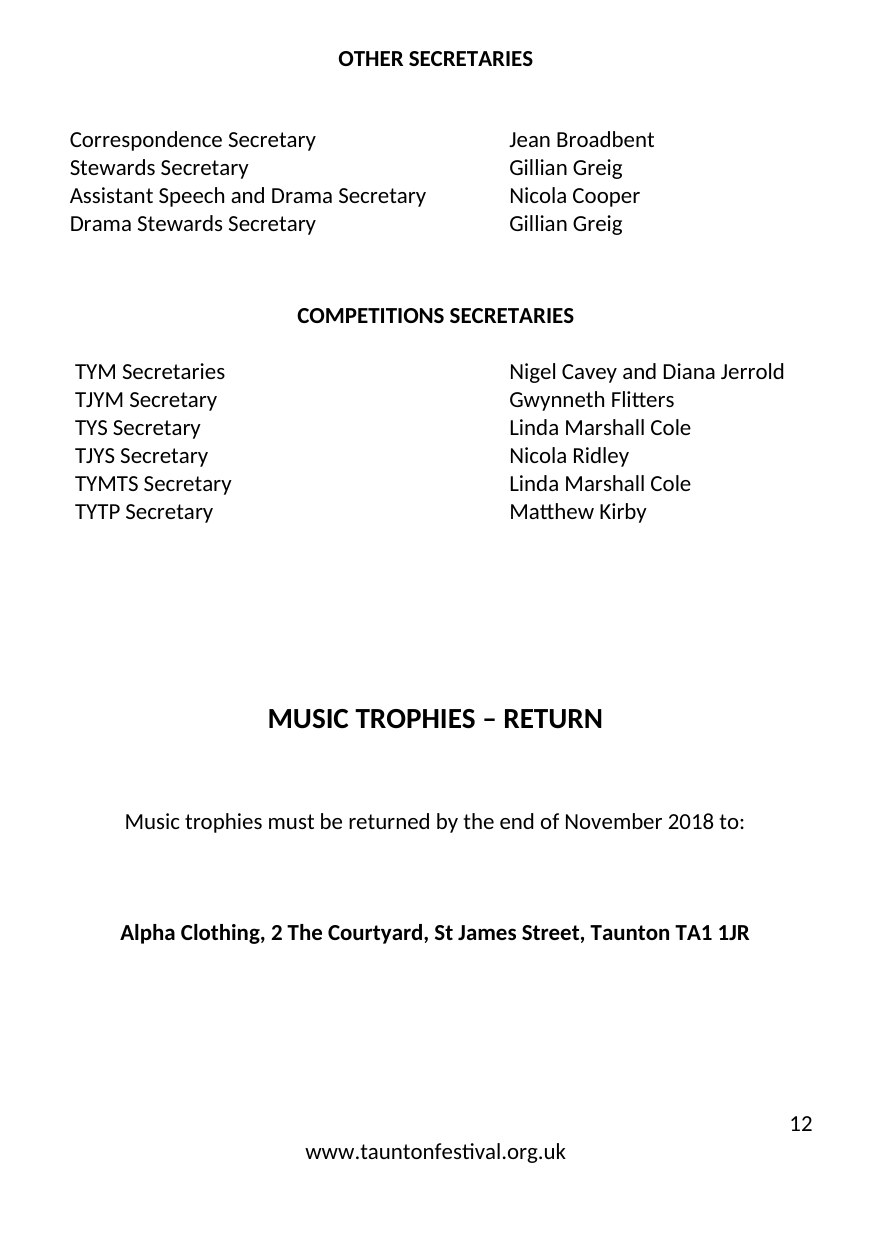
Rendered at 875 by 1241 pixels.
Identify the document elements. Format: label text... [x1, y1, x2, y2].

text TYM Secretaries Nigel Cavey and Diana Jerrold [59, 357, 812, 385]
text Stewards Secretary Gillian Greig [59, 153, 812, 181]
table_header MUSIC TROPHIES – RETURN [56, 684, 814, 751]
text TJYS Secretary Nicola Ridley [59, 441, 812, 469]
text TYS Secretary Linda Marshall Cole [59, 413, 812, 441]
text Correspondence Secretary Jean Broadbent [59, 125, 812, 153]
text TYTP Secretary Matthew Kirby [59, 497, 812, 525]
text Drama Stewards Secretary Gillian Greig [59, 209, 812, 237]
text TJYM Secretary Gwynneth Flitters [59, 385, 812, 413]
text COMPETITIONS SECRETARIES [59, 301, 812, 329]
text OTHER SECRETARIES [59, 44, 812, 72]
text Assistant Speech and Drama Secretary Nicola Cooper [59, 181, 812, 209]
text TYMTS Secretary Linda Marshall Cole [59, 469, 812, 497]
table_cell Music trophies must be returned by the end of November 2018 to: [56, 751, 814, 862]
table_cell Alpha Clothing, 2 The Courtyard, St James Street, Taunton TA1 1JR [56, 863, 814, 1080]
